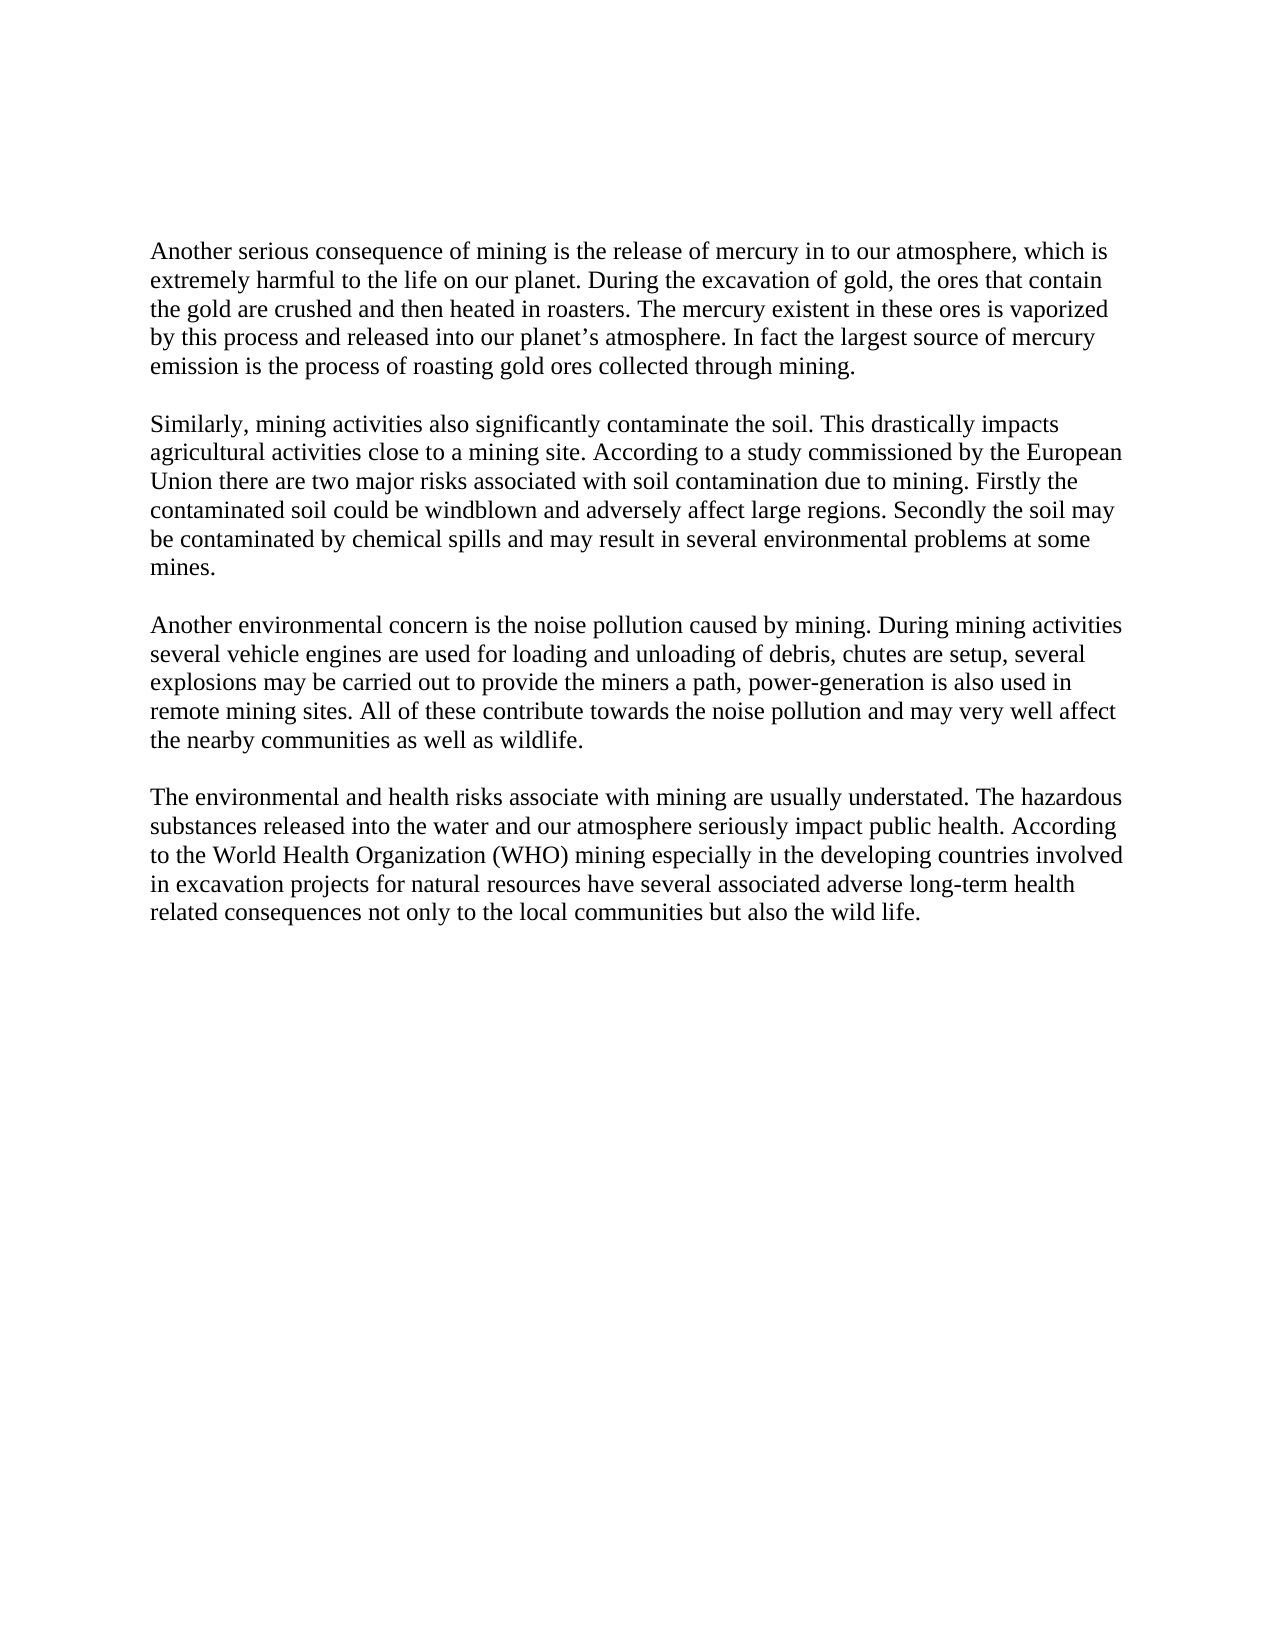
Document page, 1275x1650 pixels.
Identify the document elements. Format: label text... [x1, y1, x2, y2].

text The environmental and health risks associate with mining are usually understated. The hazardous substances released into the water and our atmosphere seriously impact public health. According to the World Health Organization (WHO) mining especially in the developing countries involved in excavation projects for natural resources have several associated adverse long-term health related consequences not only to the local communities but also the wild life. [150, 782, 1125, 926]
text Another serious consequence of mining is the release of mercury in to our atmosphere, which is extremely harmful to the life on our planet. During the excavation of gold, the ores that contain the gold are crushed and then heated in roasters. The mercury existent in these ores is vaporized by this process and released into our planet’s atmosphere. In fact the largest source of mercury emission is the process of roasting gold ores collected through mining. [150, 236, 1125, 380]
text Similarly, mining activities also significantly contaminate the soil. This drastically impacts agricultural activities close to a mining site. According to a study commissioned by the European Union there are two major risks associated with soil contamination due to mining. Firstly the contaminated soil could be windblown and adversely affect large regions. Secondly the soil may be contaminated by chemical spills and may result in several environmental problems at some mines. [150, 409, 1125, 581]
text Another environmental concern is the noise pollution caused by mining. During mining activities several vehicle engines are used for loading and unloading of debris, chutes are setup, several explosions may be carried out to provide the miners a path, power-generation is also used in remote mining sites. All of these contribute towards the noise pollution and may very well affect the nearby communities as well as wildlife. [150, 610, 1125, 754]
